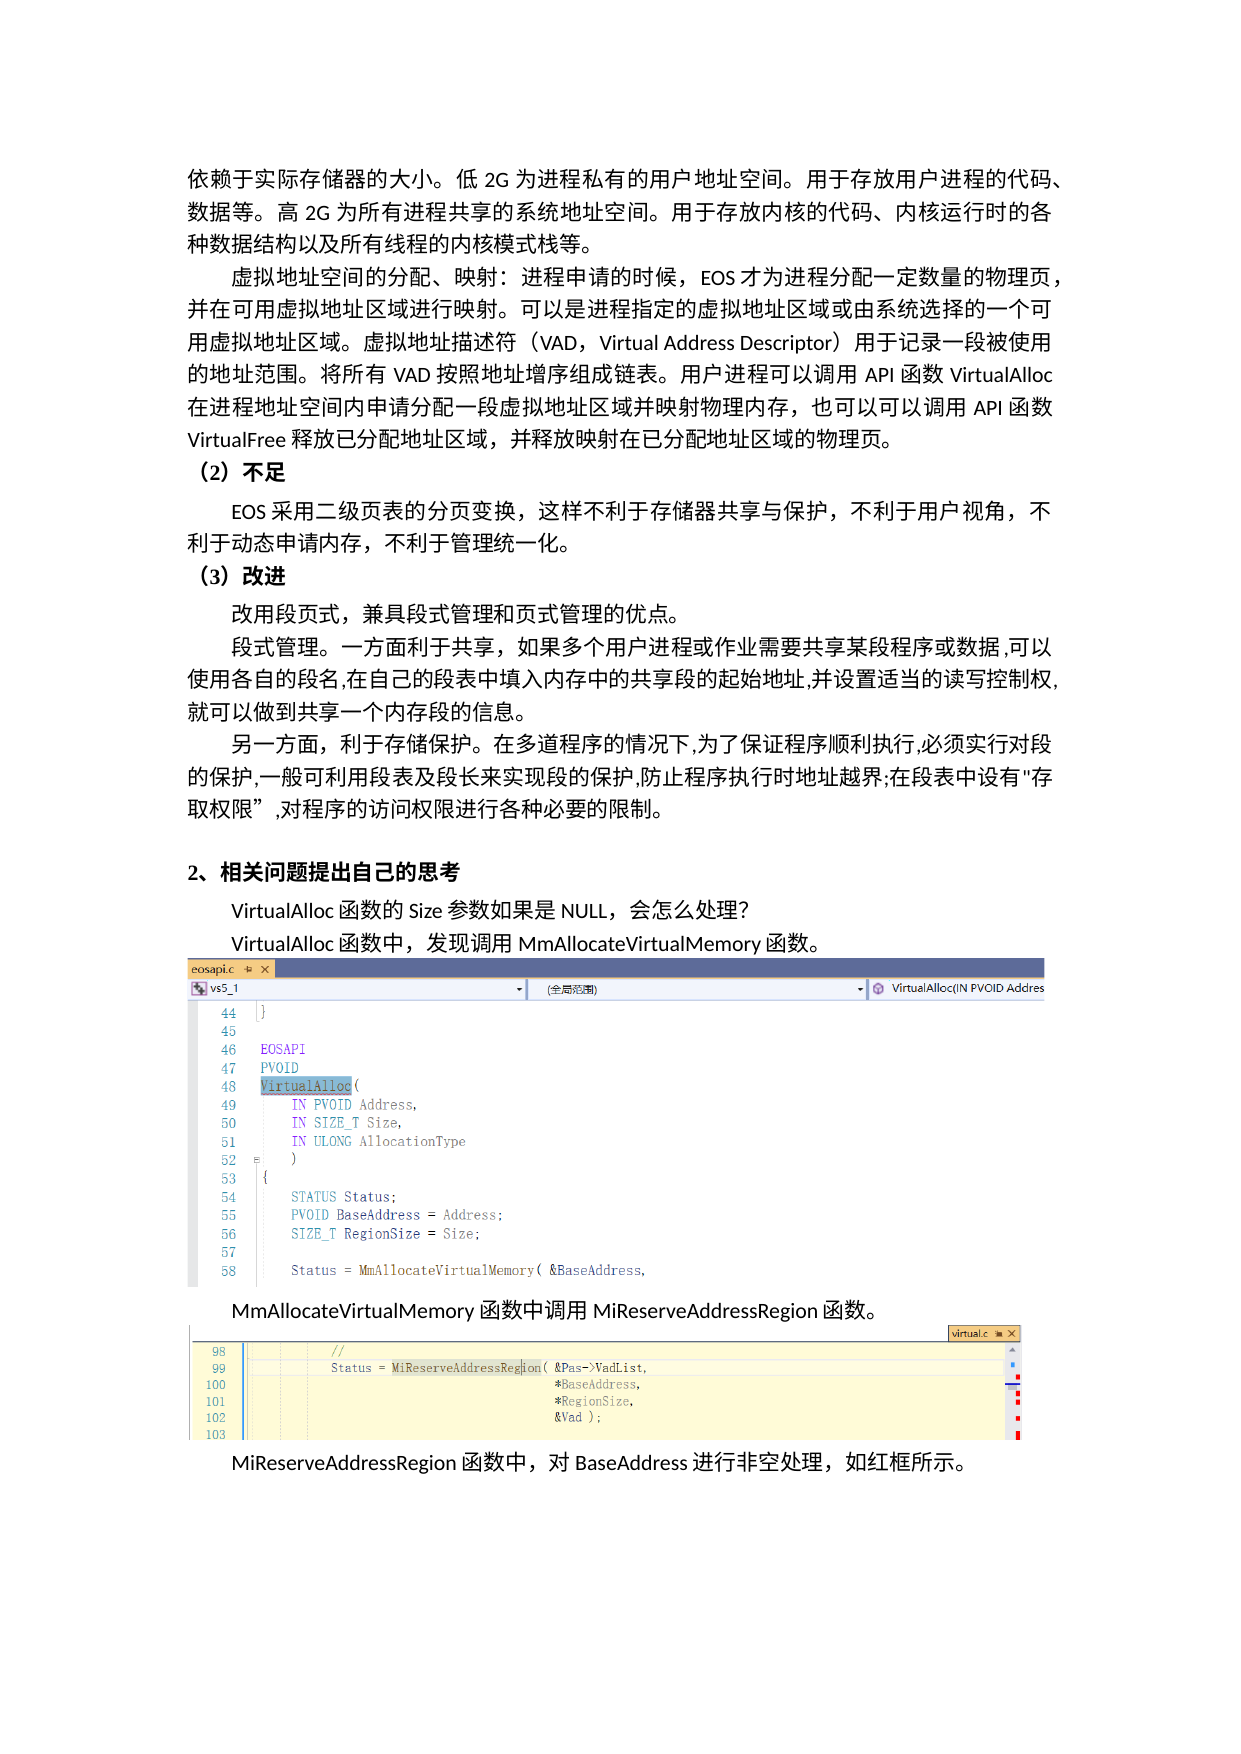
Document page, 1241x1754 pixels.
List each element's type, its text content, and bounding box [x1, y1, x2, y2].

text （3）改进 [187, 558, 1053, 591]
text 段式管理。一方面利于共享，如果多个用户进程或作业需要共享某段程序或数据,可以使用各自的段名,在自己的段表中填入内存中的共享段的起始地址,并设置适当的读写控制权,就可以做到共享一个内存段的信息。 [187, 629, 1053, 727]
text VirtualAlloc函数中，发现调用MmAllocateVirtualMemory函数。 [187, 926, 1053, 958]
text MmAllocateVirtualMemory函数中调用MiReserveAddressRegion函数。 [187, 1292, 1053, 1325]
text （2）不足 [187, 454, 1053, 487]
text EOS采用二级页表的分页变换，这样不利于存储器共享与保护，不利于用户视角，不利于动态申请内存，不利于管理统一化。 [187, 493, 1053, 558]
picture [187, 958, 1045, 1287]
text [187, 162, 1053, 259]
text 虚拟地址空间的分配、映射：进程申请的时候，EOS才为进程分配一定数量的物理页，并在可用虚拟地址区域进行映射。可以是进程指定的虚拟地址区域或由系统选择的一个可用虚拟地址区域。虚拟地址描述符（VAD，Virtual Address Descriptor）用于记录一段被使用的地址范围。将所有 VAD 按照地址增序组成链表。用户进程可以调用 API 函数 VirtualAlloc 在进程地址空间内申请分配一段虚拟地址区域并映射物理内存，也可以可以调用 API 函数 VirtualFree 释放已分配地址区域，并释放映射在已分配地址区域的物理页。 [187, 259, 1053, 454]
text MiReserveAddressRegion函数中，对BaseAddress进行非空处理，如红框所示。 [187, 1445, 1053, 1477]
text 另一方面，利于存储保护。在多道程序的情况下,为了保证程序顺利执行,必须实行对段的保护,一般可利用段表及段长来实现段的保护,防止程序执行时地址越界;在段表中设有"存取权限”,对程序的访问权限进行各种必要的限制。 [187, 727, 1053, 824]
text 改用段页式，兼具段式管理和页式管理的优点。 [187, 597, 1053, 629]
picture [187, 1325, 1022, 1440]
text VirtualAlloc函数的Size参数如果是NULL，会怎么处理？ [187, 893, 1053, 926]
text 2、相关问题提出自己的思考 [187, 854, 1053, 887]
